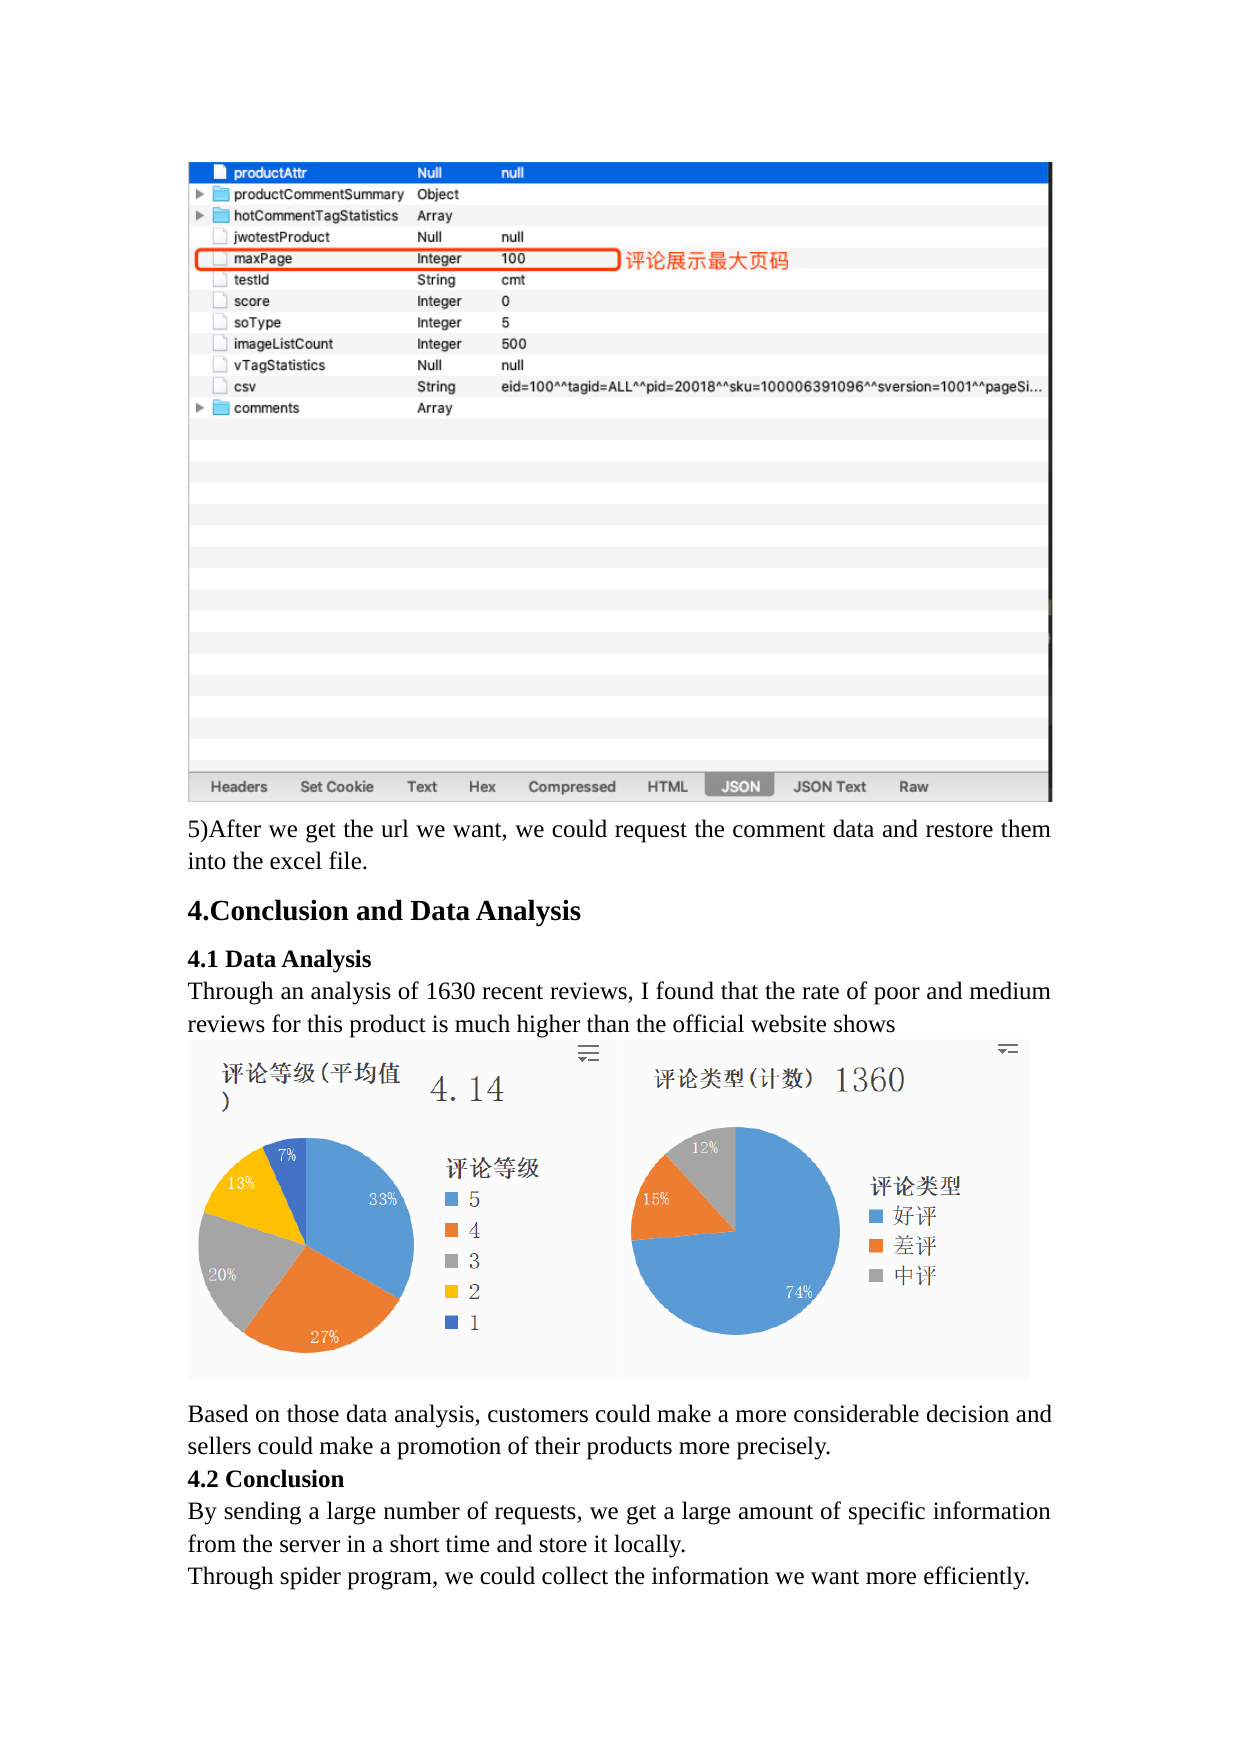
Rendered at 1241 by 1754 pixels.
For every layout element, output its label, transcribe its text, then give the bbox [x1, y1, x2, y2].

list By sending a large number of requests, we get a large amount of specific information from the server in a short time and store it locally. [187, 1494, 1053, 1559]
list 5)After we get the url we want, we could request the comment data and restore them into the excel file. [187, 812, 1053, 877]
list 4.Conclusion and Data Analysis [187, 877, 1053, 942]
list Through an analysis of 1630 recent reviews, I found that the rate of poor and medium reviews for this product is much higher than the official website shows [187, 974, 1053, 1039]
list Through spider program, we could collect the information we want more efficiently. [187, 1559, 1053, 1592]
list 4.1 Data Analysis [187, 942, 1053, 974]
picture [187, 162, 1053, 802]
picture [187, 1039, 1031, 1380]
list Based on those data analysis, customers could make a more considerable decision and sellers could make a promotion of their products more precisely. [187, 1397, 1053, 1462]
list 4.2 Conclusion [187, 1462, 1053, 1494]
